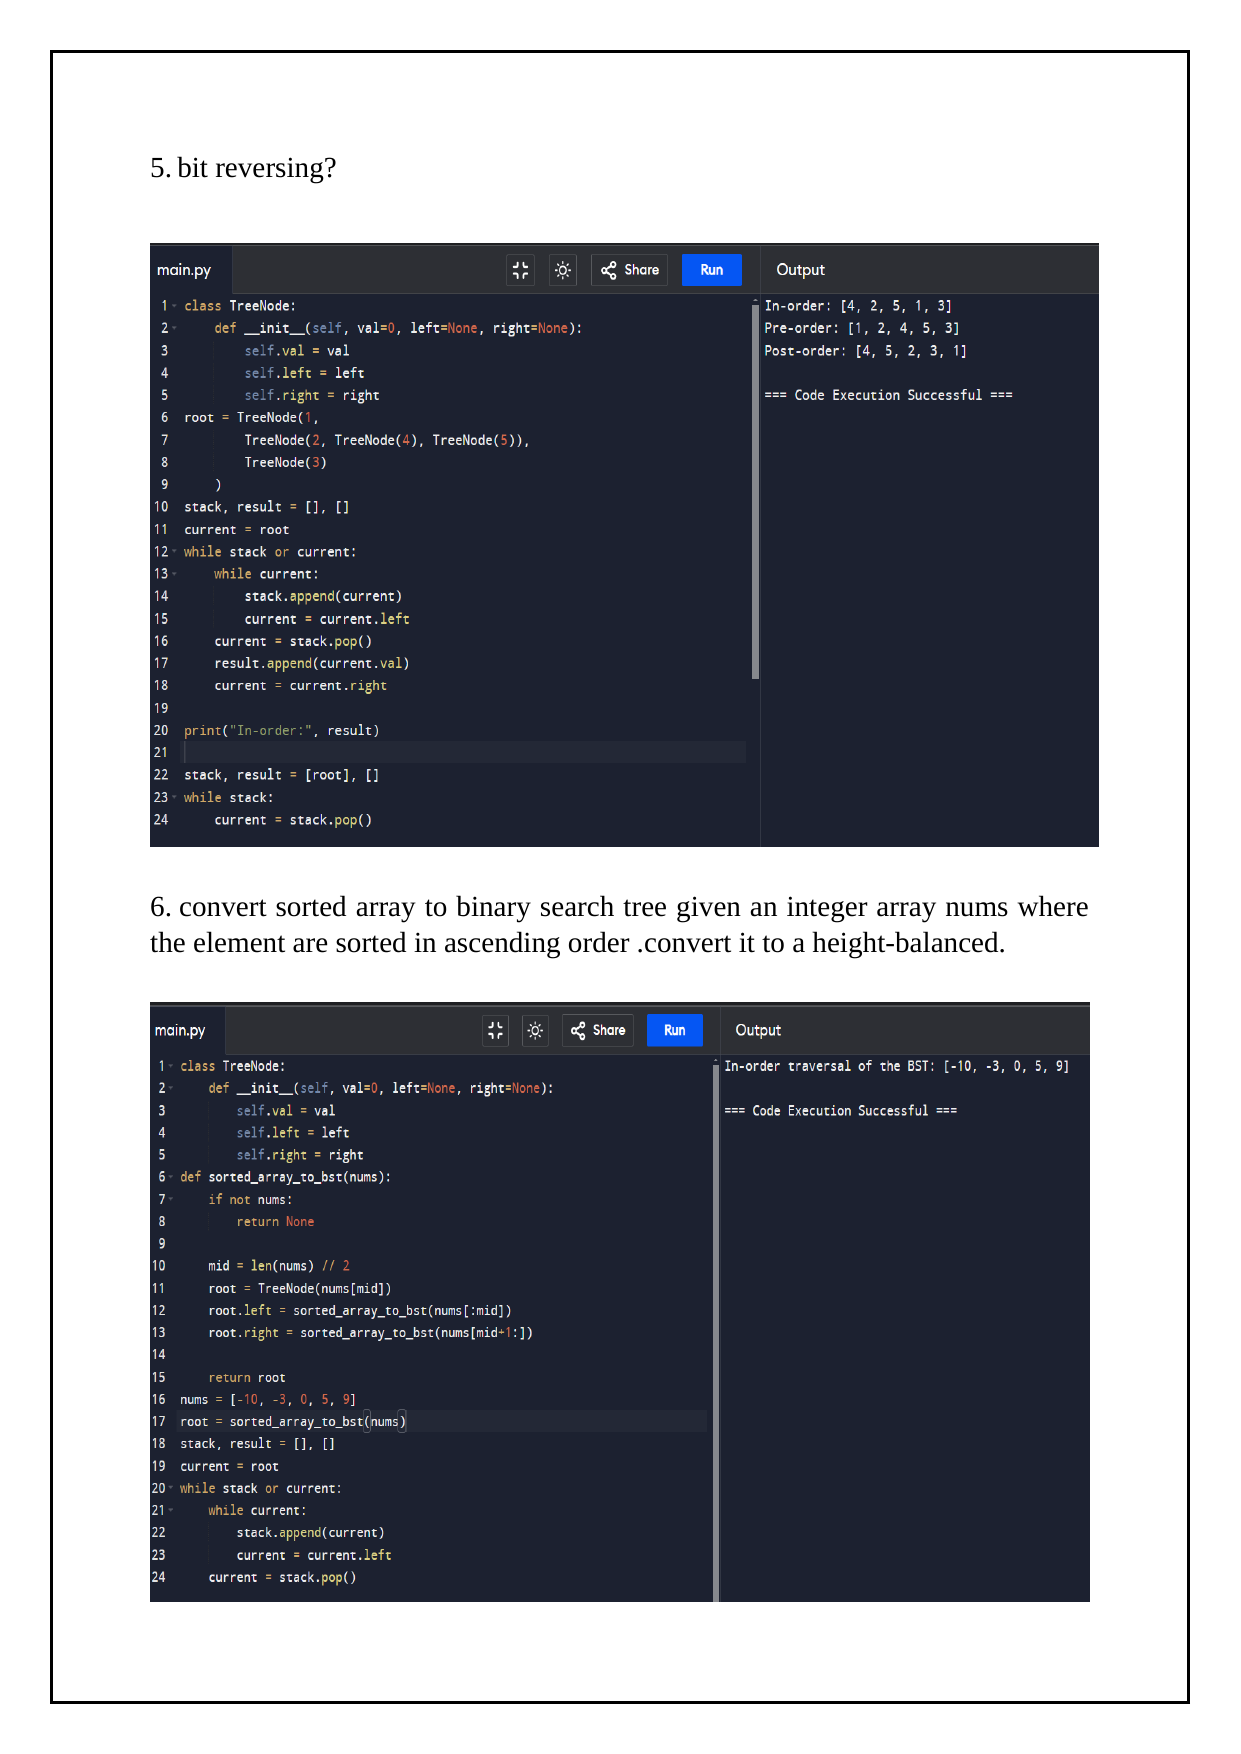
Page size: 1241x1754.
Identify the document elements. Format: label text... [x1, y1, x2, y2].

picture [150, 1002, 1090, 1602]
picture [150, 243, 1099, 847]
text 6. convert sorted array to binary search tree given an integer array nums where the element are sorted in ascending order .convert it to a height-balanced. [150, 889, 1090, 959]
text 5. bit reversing? [150, 150, 1090, 183]
